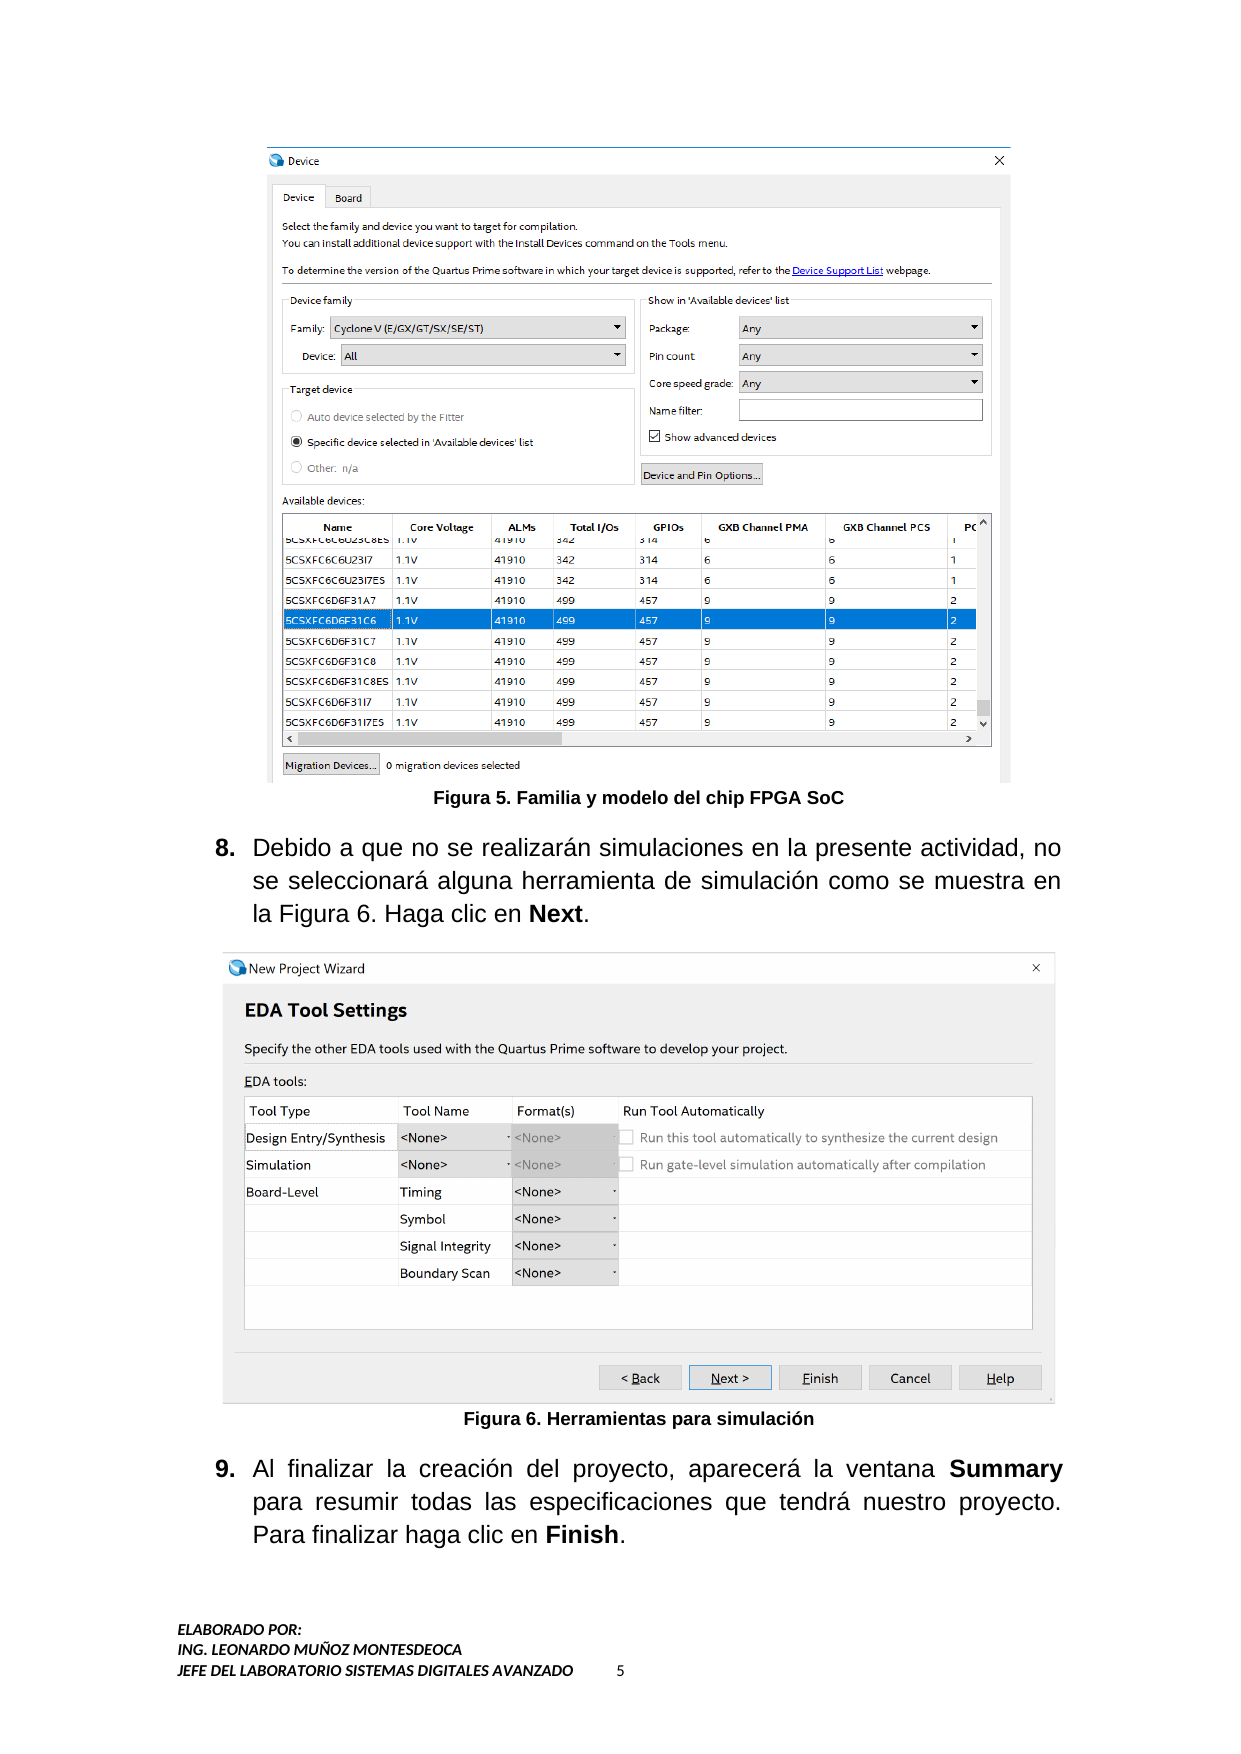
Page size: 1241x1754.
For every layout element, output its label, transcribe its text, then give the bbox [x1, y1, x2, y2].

text Figura 5. Familia y modelo del chip FPGA SoC [215, 787, 1063, 808]
text Figura 6. Herramientas para simulación [215, 1408, 1063, 1430]
list Debido a que no se realizarán simulaciones en la presente actividad, no se seleccionará alguna herramienta de simulación como se muestra en la Figura 6. Haga clic en Next. [215, 833, 1063, 927]
picture [222, 952, 1055, 1404]
list Al finalizar la creación del proyecto, aparecerá la ventana Summary para resumir todas las especificaciones que tendrá nuestro proyecto. Para finalizar haga clic en Finish. [215, 1454, 1063, 1548]
picture [267, 147, 1011, 783]
